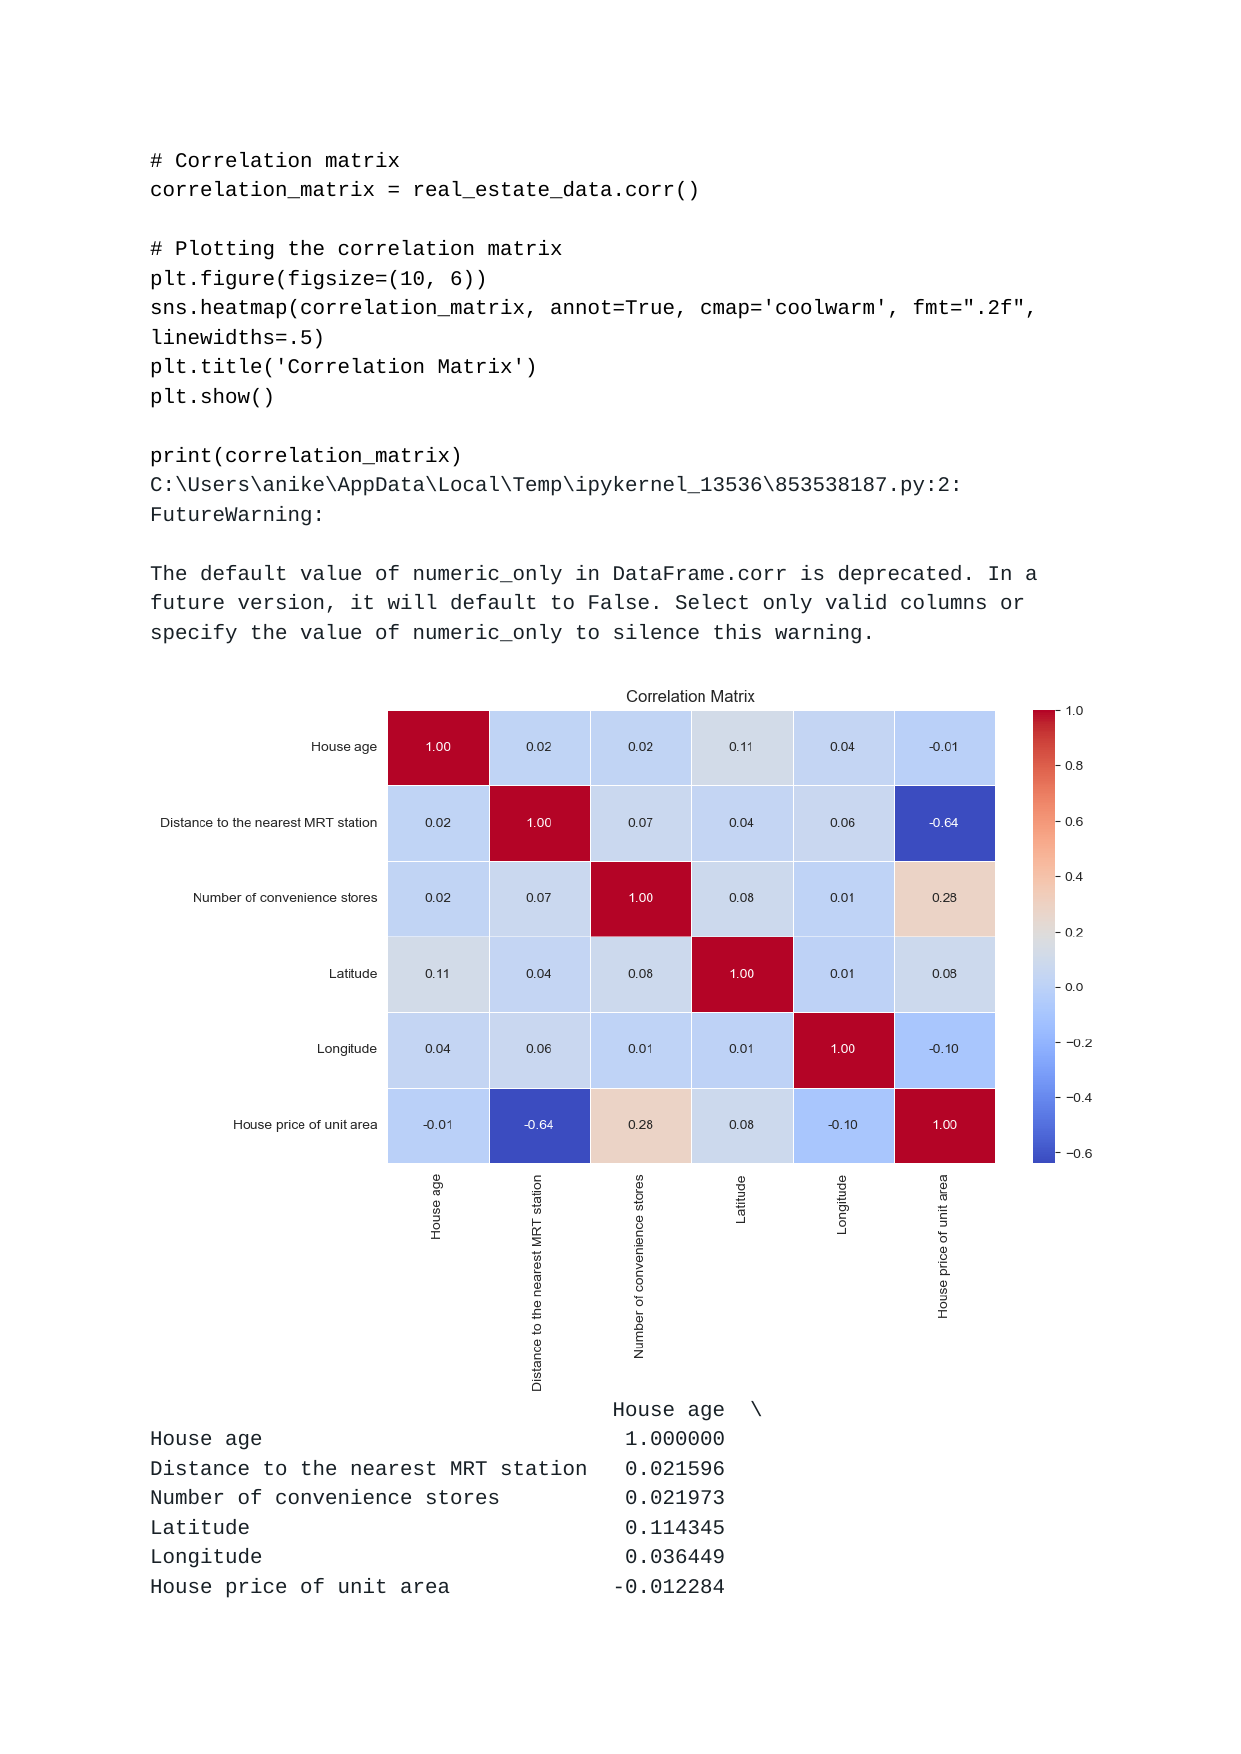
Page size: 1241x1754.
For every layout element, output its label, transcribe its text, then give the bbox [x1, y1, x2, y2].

text Latitude 0.114345 [150, 1517, 1090, 1541]
text print(correlation_matrix) [150, 445, 1090, 468]
text Distance to the nearest MRT station 0.021596 [150, 1458, 1090, 1482]
text Longitude 0.036449 [150, 1546, 1090, 1570]
text C:\Users\anike\AppData\Local\Temp\ipykernel_13536\853538187.py:2: FutureWarning: [150, 474, 1090, 527]
text plt.figure(figsize=(10, 6)) [150, 268, 1090, 292]
picture [150, 680, 1101, 1399]
text Number of convenience stores 0.021973 [150, 1487, 1090, 1511]
text plt.show() [150, 386, 1090, 409]
text sns.heatmap(correlation_matrix, annot=True, cmap='coolwarm', fmt=".2f", linewidths=.5) [150, 297, 1090, 351]
text House age \ [150, 1399, 1090, 1423]
text correlation_matrix = real_estate_data.corr() [150, 179, 1090, 203]
text House price of unit area -0.012284 [150, 1576, 1090, 1599]
text House age 1.000000 [150, 1428, 1090, 1452]
text plt.title('Correlation Matrix') [150, 356, 1090, 380]
text # Correlation matrix [150, 150, 1090, 174]
text The default value of numeric_only in DataFrame.corr is deprecated. In a future version, it will default to False. Select only valid columns or specify the value of numeric_only to silence this warning. [150, 563, 1090, 645]
text # Plotting the correlation matrix [150, 238, 1090, 262]
